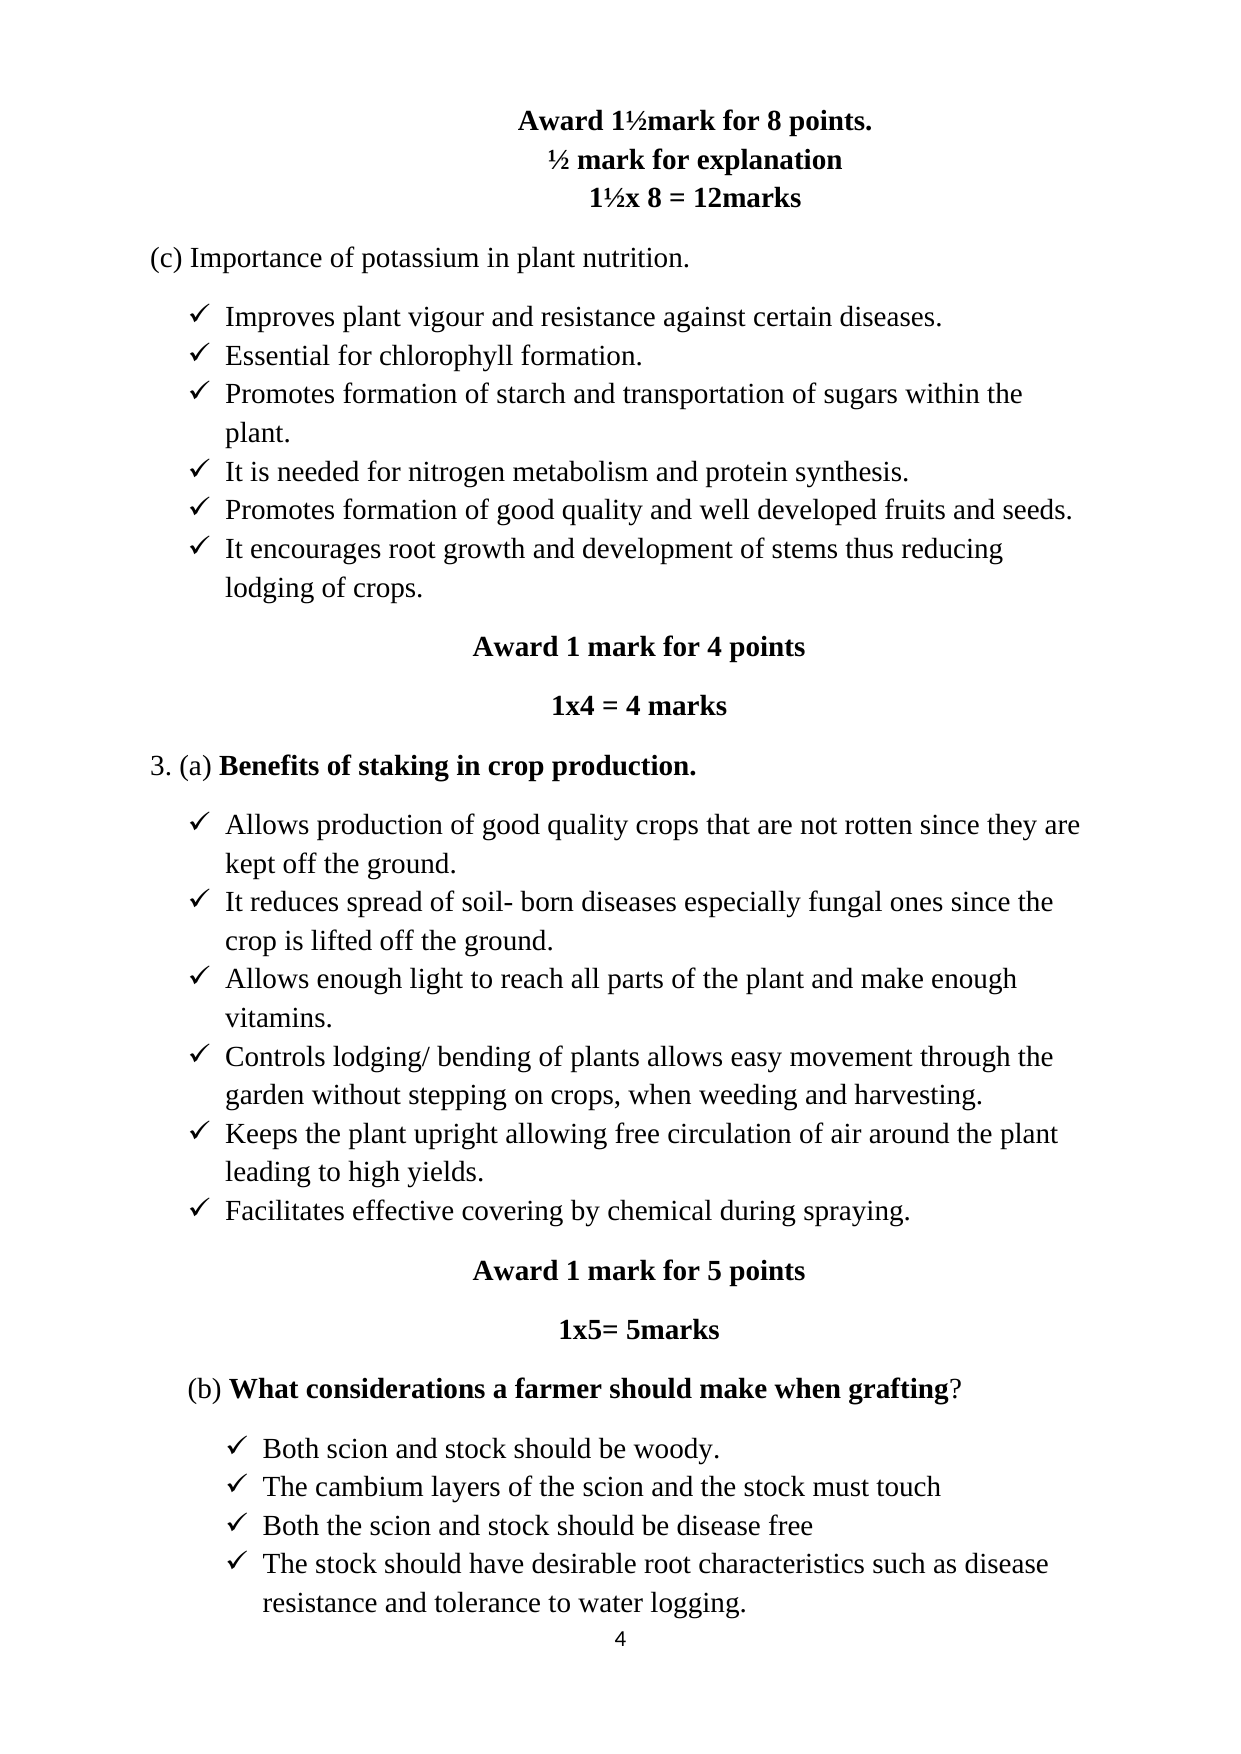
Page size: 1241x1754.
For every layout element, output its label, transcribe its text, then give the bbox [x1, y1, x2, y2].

list Facilitates effective covering by chemical during spraying. [187, 1193, 1090, 1227]
text 3. (a) Benefits of staking in crop production. [150, 748, 1090, 781]
list Allows production of good quality crops that are not rotten since they are kept off the ground. [187, 807, 1090, 879]
list Both the scion and stock should be disease free [225, 1508, 1090, 1542]
text 1x5= 5marks [187, 1312, 1090, 1346]
list Essential for chlorophyll formation. [187, 338, 1090, 372]
list Controls lodging/ bending of plants allows easy movement through the garden without stepping on crops, when weeding and harvesting. [187, 1039, 1090, 1111]
list It encourages root growth and development of stems thus reducing lodging of crops. [187, 531, 1090, 603]
list The cambium layers of the scion and the stock must touch [225, 1469, 1090, 1503]
list ½ mark for explanation [300, 142, 1090, 176]
list Keeps the plant upright allowing free circulation of air around the plant leading to high yields. [187, 1116, 1090, 1188]
text Award 1 mark for 4 points [187, 629, 1090, 663]
list It reduces spread of soil- born diseases especially fungal ones since the crop is lifted off the ground. [187, 884, 1090, 957]
text 1x4 = 4 marks [187, 688, 1090, 722]
list Both scion and stock should be woody. [225, 1431, 1090, 1464]
list The stock should have desirable root characteristics such as disease resistance and tolerance to water logging. [225, 1547, 1090, 1619]
list Award 1½mark for 8 points. [300, 103, 1090, 137]
list Promotes formation of good quality and well developed fruits and seeds. [187, 492, 1090, 526]
list 1½x 8 = 12marks [300, 181, 1090, 214]
list Allows enough light to reach all parts of the plant and make enough vitamins. [187, 962, 1090, 1034]
text (b) What considerations a farmer should make when grafting? [187, 1371, 1090, 1405]
list Promotes formation of starch and transportation of sugars within the plant. [187, 377, 1090, 449]
list It is needed for nitrogen metabolism and protein synthesis. [187, 454, 1090, 487]
list Improves plant vigour and resistance against certain diseases. [187, 299, 1090, 333]
text Award 1 mark for 5 points [187, 1253, 1090, 1286]
text (c) Importance of potassium in plant nutrition. [150, 240, 1090, 273]
